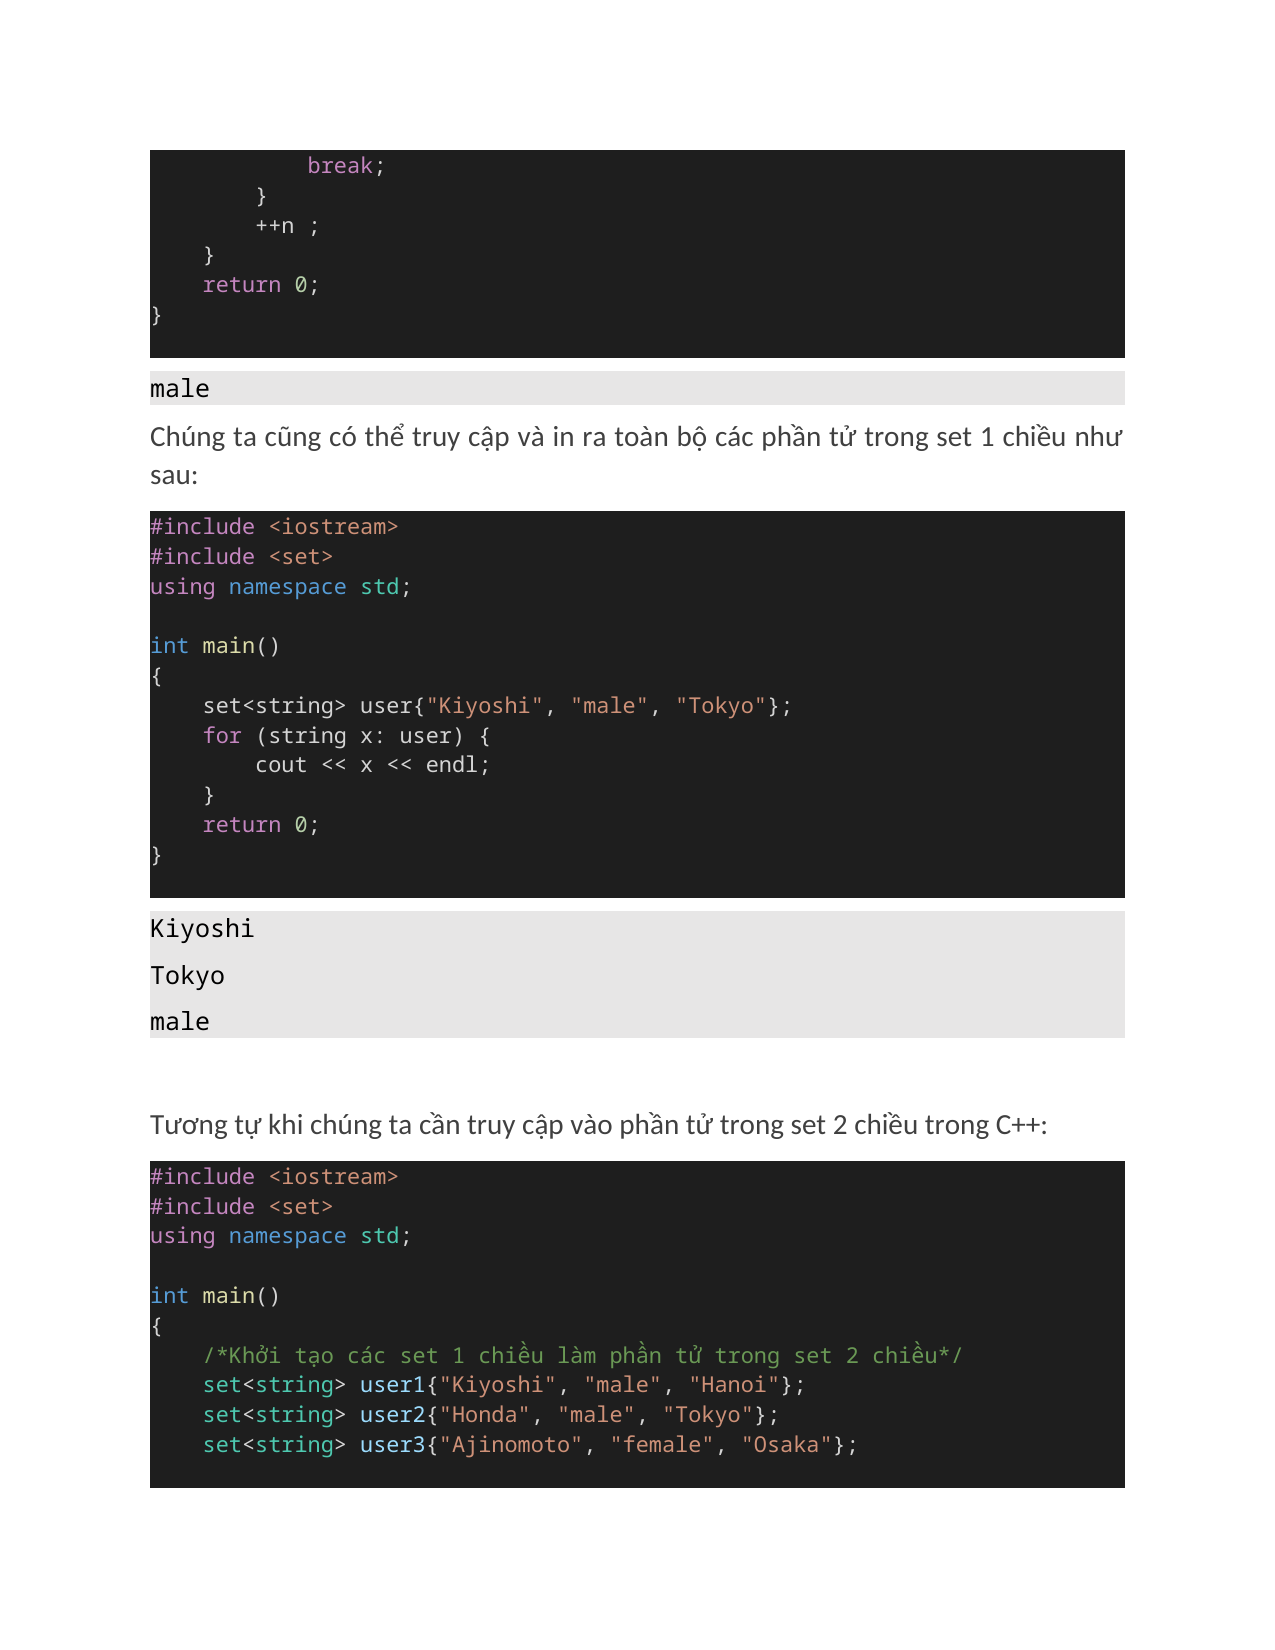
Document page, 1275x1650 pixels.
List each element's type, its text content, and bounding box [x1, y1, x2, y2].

text #include <set> [150, 1191, 1125, 1220]
text set<string> user3{"Ajinomoto", "female", "Osaka"}; [150, 1429, 1125, 1459]
text cout << x << endl; [150, 749, 1125, 779]
text #include <iostream> [150, 511, 1125, 541]
text } [150, 299, 1125, 329]
text for (string x: user) { [150, 720, 1125, 749]
text set<string> user{"Kiyoshi", "male", "Tokyo"}; [150, 690, 1125, 720]
text #include <set> [150, 541, 1125, 571]
text Chúng ta cũng có thể truy cập và in ra toàn bộ các phần tử trong set 1 chiều như sau: [150, 418, 1125, 492]
text Kiyoshi [150, 911, 1125, 945]
text Tương tự khi chúng ta cần truy cập vào phần tử trong set 2 chiều trong C++: [150, 1106, 1125, 1141]
text set<string> user2{"Honda", "male", "Tokyo"}; [150, 1399, 1125, 1429]
text using namespace std; [150, 571, 1125, 601]
text male [150, 1004, 1125, 1038]
text return 0; [150, 809, 1125, 839]
text /*Khởi tạo các set 1 chiều làm phần tử trong set 2 chiều*/ [150, 1339, 1125, 1369]
text using namespace std; [150, 1220, 1125, 1250]
text } [150, 239, 1125, 269]
text { [150, 1310, 1125, 1339]
text } [150, 180, 1125, 209]
text Tokyo [150, 957, 1125, 992]
text int main() [150, 630, 1125, 660]
text return 0; [150, 269, 1125, 299]
text break; [150, 150, 1125, 180]
text } [150, 839, 1125, 869]
text } [150, 779, 1125, 809]
text { [150, 660, 1125, 690]
text #include <iostream> [150, 1161, 1125, 1191]
text int main() [150, 1280, 1125, 1310]
text set<string> user1{"Kiyoshi", "male", "Hanoi"}; [150, 1369, 1125, 1399]
text ++n ; [150, 209, 1125, 239]
text male [150, 371, 1125, 405]
